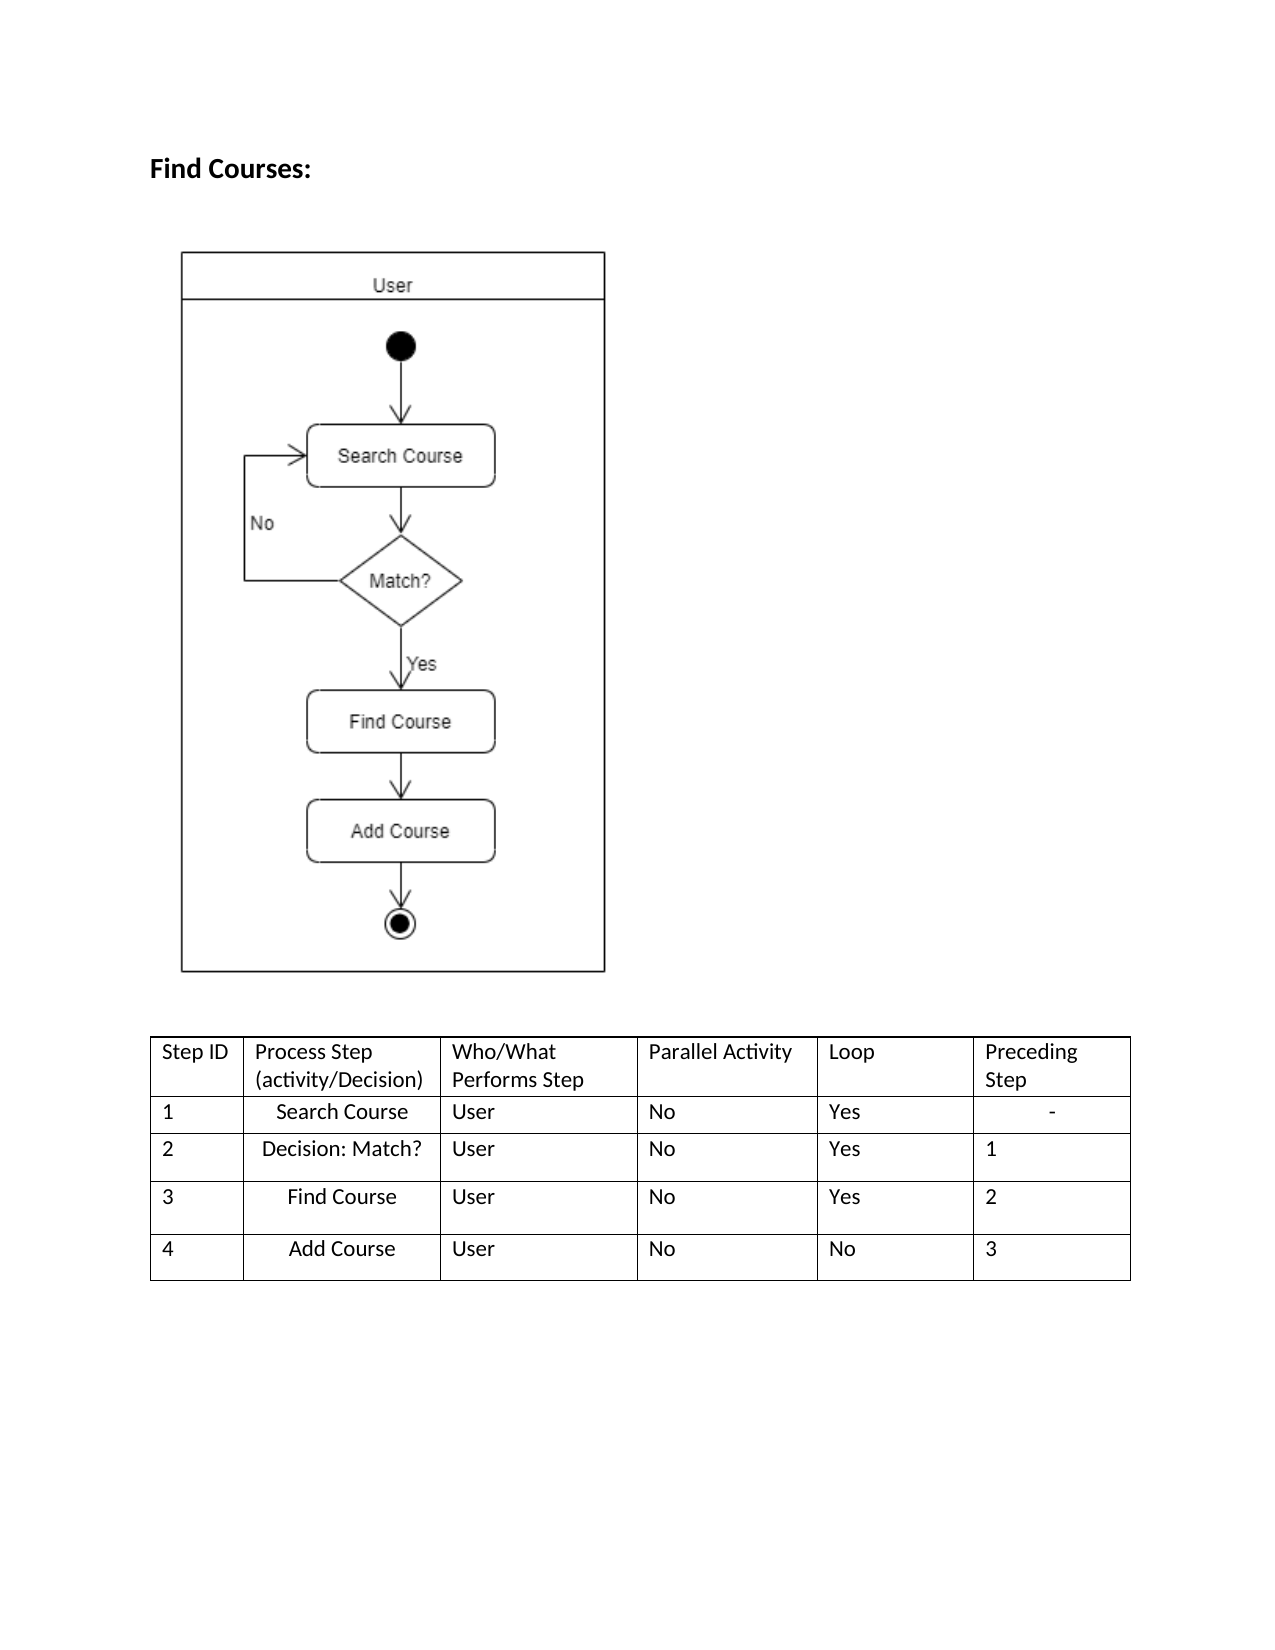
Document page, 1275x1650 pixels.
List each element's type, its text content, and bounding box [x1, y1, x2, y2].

table_cell Search Course [244, 1097, 440, 1133]
table_cell 1 [151, 1097, 243, 1133]
table_header Process Step (activity/Decision) [244, 1038, 440, 1096]
table_cell No [638, 1182, 817, 1233]
table_cell No [818, 1235, 973, 1280]
table_cell 3 [151, 1182, 243, 1233]
table_cell User [441, 1182, 637, 1233]
text Find Courses: [150, 150, 1125, 186]
table_cell No [638, 1097, 817, 1133]
table_cell 4 [151, 1235, 243, 1280]
picture [150, 205, 650, 1018]
table_cell Add Course [244, 1235, 440, 1280]
table_cell User [441, 1235, 637, 1280]
table_cell 2 [974, 1182, 1130, 1233]
table_cell 1 [974, 1134, 1130, 1181]
table_cell Find Course [244, 1182, 440, 1233]
table_cell Decision: Match? [244, 1134, 440, 1181]
table_header Loop [818, 1038, 973, 1096]
table_cell No [638, 1134, 817, 1181]
table_cell Yes [818, 1134, 973, 1181]
table_cell 2 [151, 1134, 243, 1181]
table_cell Yes [818, 1097, 973, 1133]
table_header Preceding Step [974, 1038, 1130, 1096]
table_cell User [441, 1134, 637, 1181]
table_cell Yes [818, 1182, 973, 1233]
table_cell 3 [974, 1235, 1130, 1280]
table_cell User [441, 1097, 637, 1133]
table_header Who/What Performs Step [441, 1038, 637, 1096]
table_header Parallel Activity [638, 1038, 817, 1096]
table_header Step ID [151, 1038, 243, 1096]
table_cell No [638, 1235, 817, 1280]
table_cell - [974, 1097, 1130, 1133]
